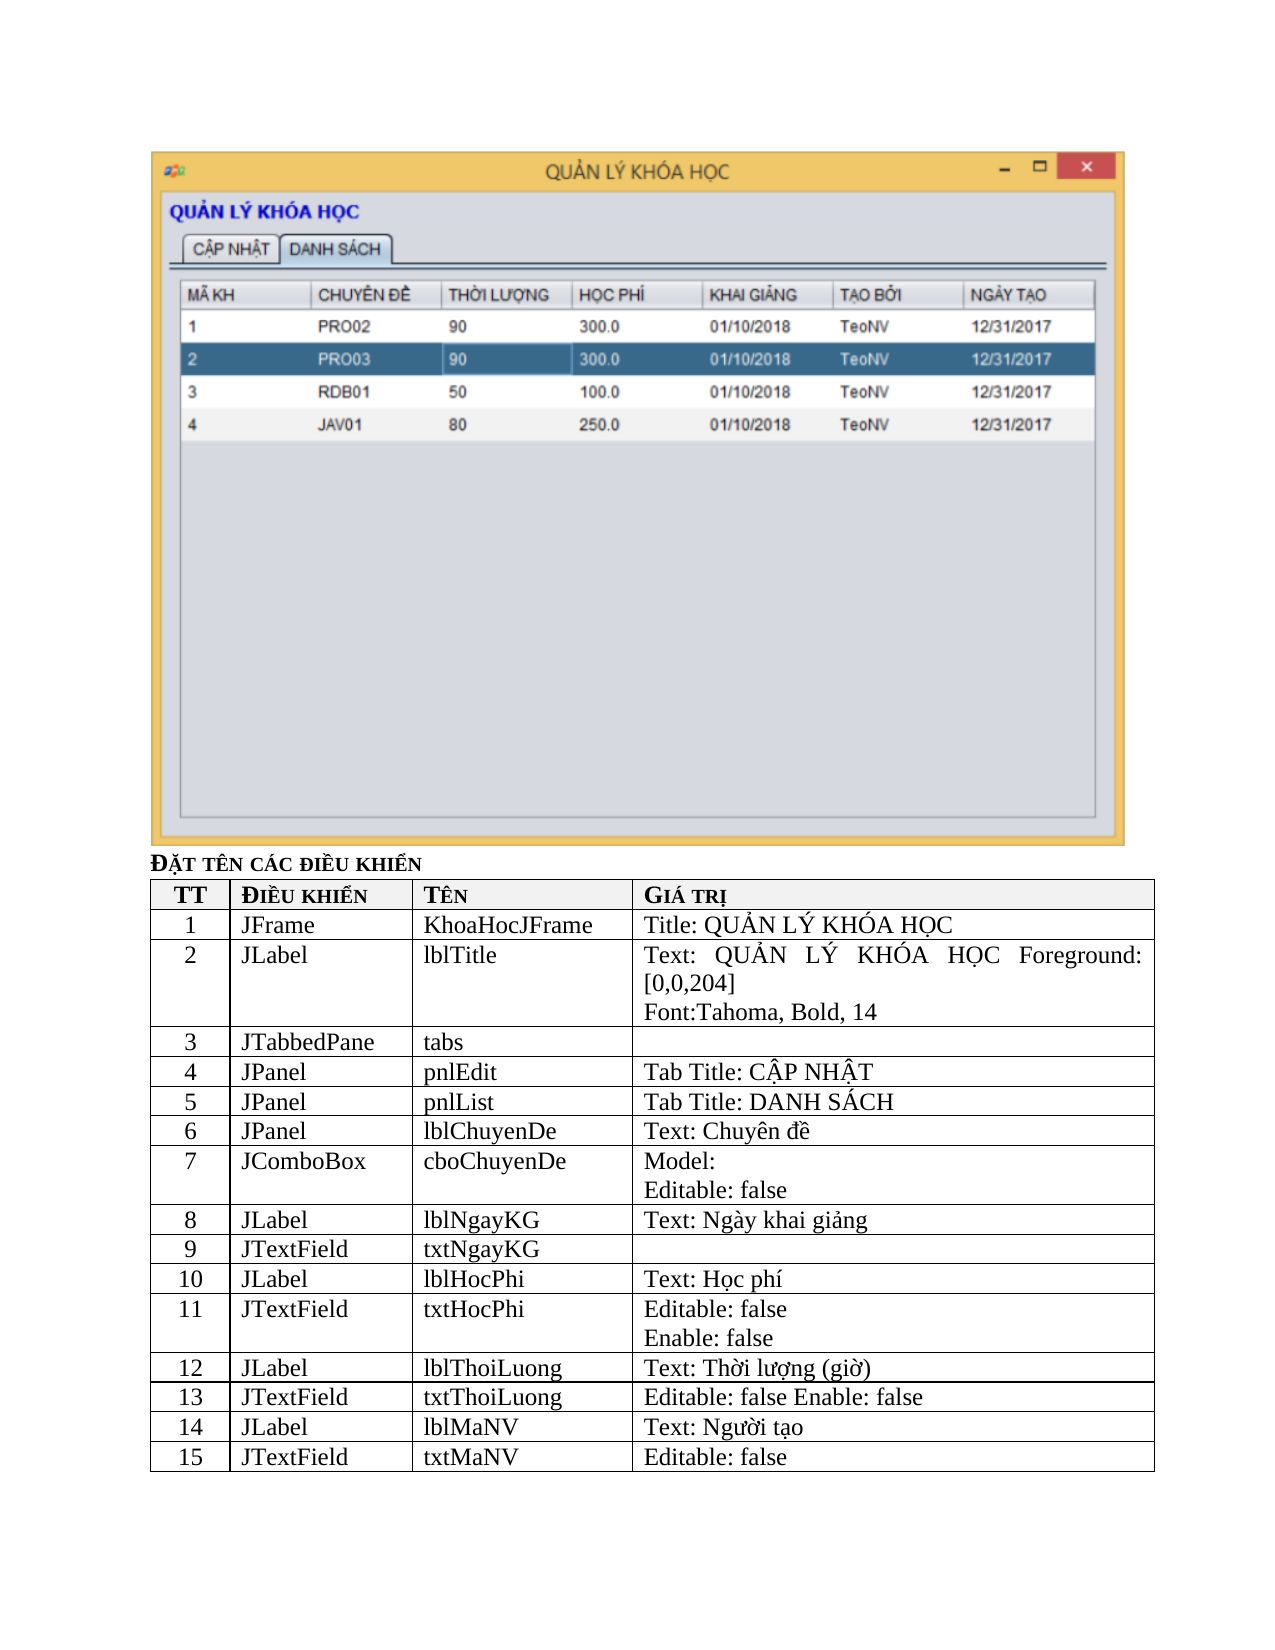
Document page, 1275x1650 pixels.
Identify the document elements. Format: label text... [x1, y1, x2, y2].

table_cell 9 [151, 1235, 229, 1263]
picture [150, 150, 1125, 846]
table_cell 10 [151, 1264, 229, 1293]
table_cell [633, 1235, 1154, 1263]
table_cell JFrame [231, 910, 412, 939]
text Đặt tên các điều khiển [150, 848, 1125, 877]
table_cell lblChuyenDe [413, 1116, 632, 1145]
table_cell 8 [151, 1205, 229, 1233]
table_cell JTabbedPane [231, 1027, 412, 1056]
table_cell JLabel [231, 1353, 412, 1381]
table_cell 12 [151, 1353, 229, 1381]
table_cell lblTitle [413, 940, 632, 1026]
table_cell 14 [151, 1412, 229, 1441]
table_cell 1 [151, 910, 229, 939]
table_cell txtHocPhi [413, 1294, 632, 1352]
table_cell Editable: false Enable: false [633, 1383, 1154, 1411]
table_cell txtNgayKG [413, 1235, 632, 1263]
table_cell 5 [151, 1087, 229, 1115]
table_cell JPanel [231, 1116, 412, 1145]
table_cell txtMaNV [413, 1442, 632, 1471]
table_cell tabs [413, 1027, 632, 1056]
table_cell lblThoiLuong [413, 1353, 632, 1381]
table_cell JLabel [231, 1264, 412, 1293]
table_cell lblHocPhi [413, 1264, 632, 1293]
table_cell JComboBox [231, 1146, 412, 1204]
table_cell txtThoiLuong [413, 1383, 632, 1411]
table_cell Text: Thời lượng (giờ) [633, 1353, 1154, 1381]
table_cell 3 [151, 1027, 229, 1056]
table_cell JTextField [231, 1235, 412, 1263]
table_cell Model: Editable: false [633, 1146, 1154, 1204]
table_cell 15 [151, 1442, 229, 1471]
table_cell KhoaHocJFrame [413, 910, 632, 939]
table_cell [633, 1442, 1154, 1471]
table_cell Title: QUẢN LÝ KHÓA HỌC [633, 910, 1154, 939]
table_header Giá trị [633, 880, 1154, 909]
table_cell Editable: false Enable: false [633, 1294, 1154, 1352]
table_cell JLabel [231, 1205, 412, 1233]
table_cell JTextField [231, 1294, 412, 1352]
table_cell 6 [151, 1116, 229, 1145]
table_cell Text: Chuyên đề [633, 1116, 1154, 1145]
table_cell Tab Title: CẬP NHẬT [633, 1057, 1154, 1086]
table_cell pnlEdit [413, 1057, 632, 1086]
table_cell JPanel [231, 1087, 412, 1115]
table_cell 7 [151, 1146, 229, 1204]
table_cell Text: Người tạo [633, 1412, 1154, 1441]
table_cell Text: Học phí [633, 1264, 1154, 1293]
table_cell Text: Ngày khai giảng [633, 1205, 1154, 1233]
table_cell JTextField [231, 1442, 412, 1471]
table_header Điều khiển [231, 880, 412, 909]
table_cell JPanel [231, 1057, 412, 1086]
table_header TT [151, 880, 229, 909]
table_cell JLabel [231, 1412, 412, 1441]
table_cell 2 [151, 940, 229, 1026]
table_cell 13 [151, 1383, 229, 1411]
table_cell cboChuyenDe [413, 1146, 632, 1204]
table_header Tên [413, 880, 632, 909]
table_cell JLabel [231, 940, 412, 1026]
table_cell 11 [151, 1294, 229, 1352]
table_cell Text: QUẢN LÝ KHÓA HỌC Foreground: [0,0,204] Font:Tahoma, Bold, 14 [633, 940, 1154, 1026]
table_cell Tab Title: DANH SÁCH [633, 1087, 1154, 1115]
table_cell 4 [151, 1057, 229, 1086]
table_cell lblMaNV [413, 1412, 632, 1441]
table_cell [633, 1027, 1154, 1056]
table_cell pnlList [413, 1087, 632, 1115]
table_cell lblNgayKG [413, 1205, 632, 1233]
table_cell JTextField [231, 1383, 412, 1411]
